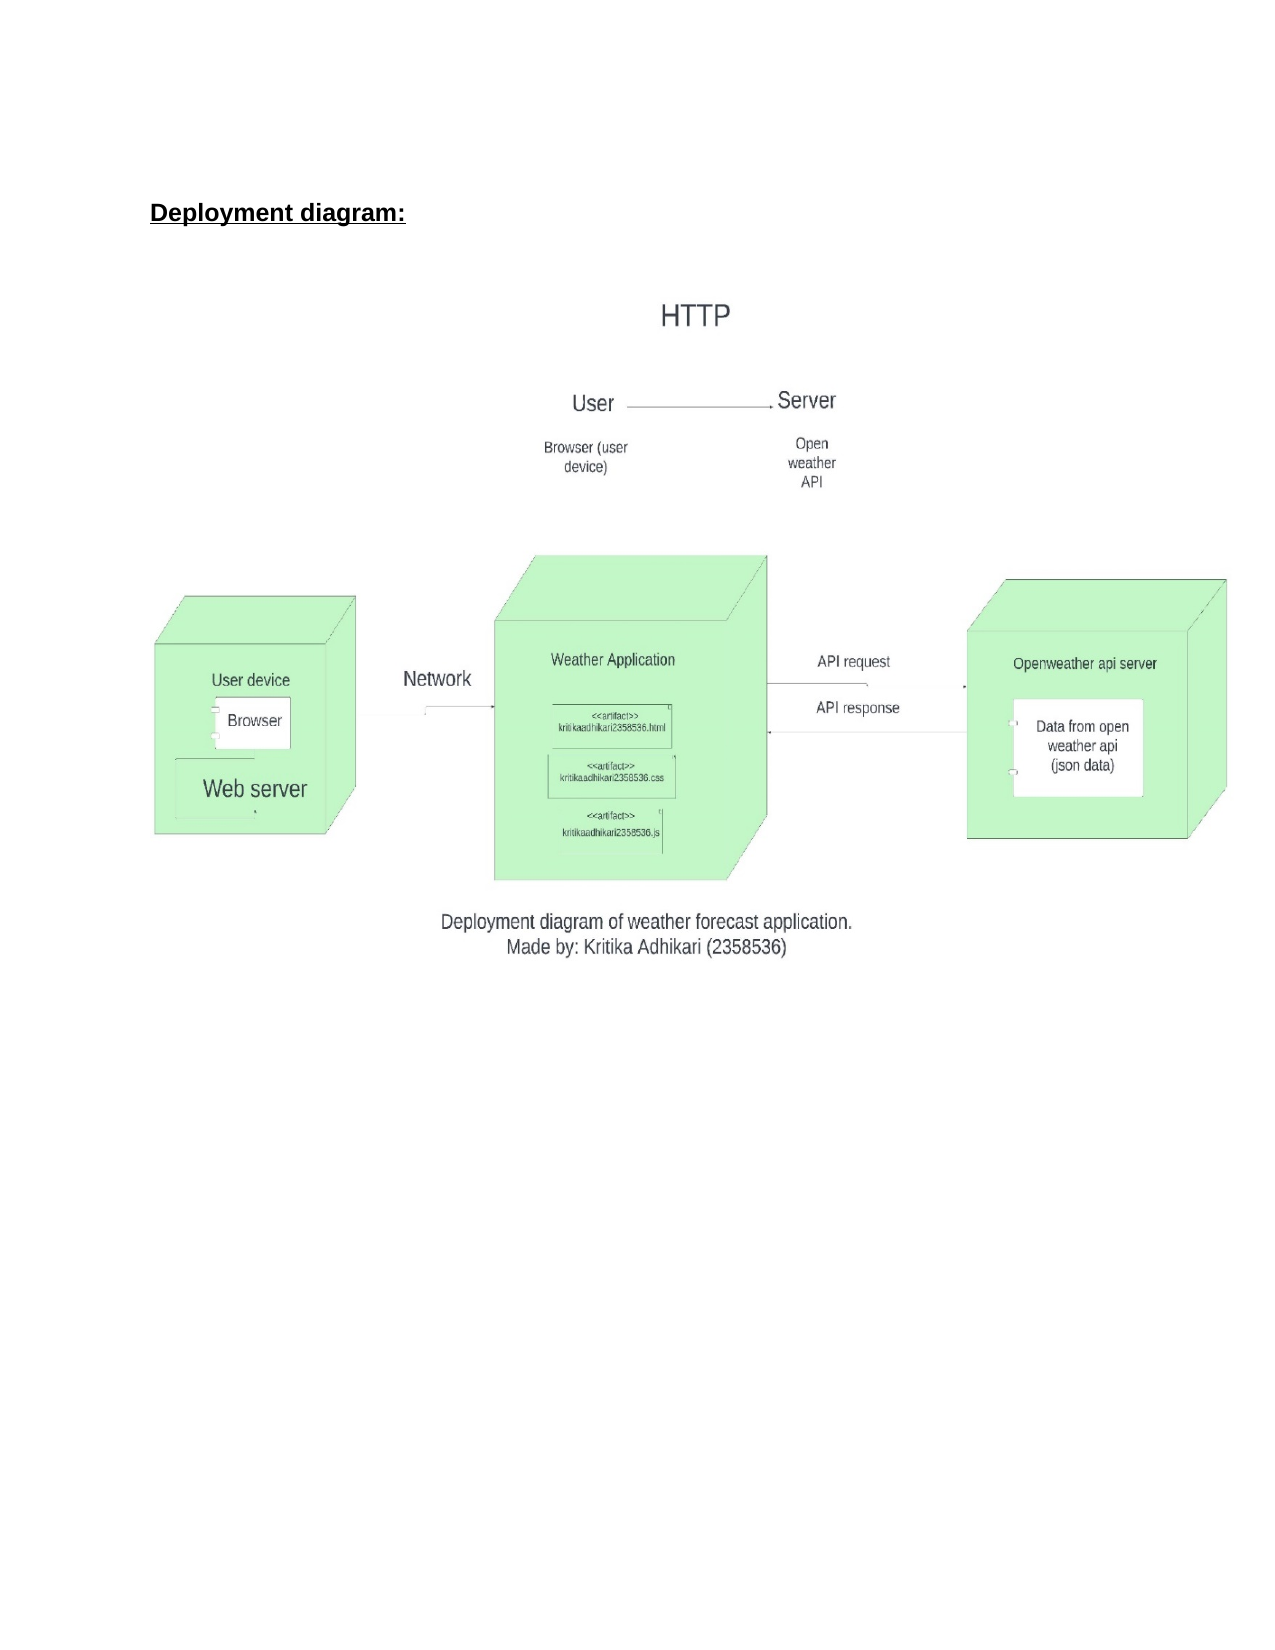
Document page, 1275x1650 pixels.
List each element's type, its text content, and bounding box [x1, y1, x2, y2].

picture [150, 245, 1275, 1028]
text Deployment diagram: [150, 198, 1125, 226]
